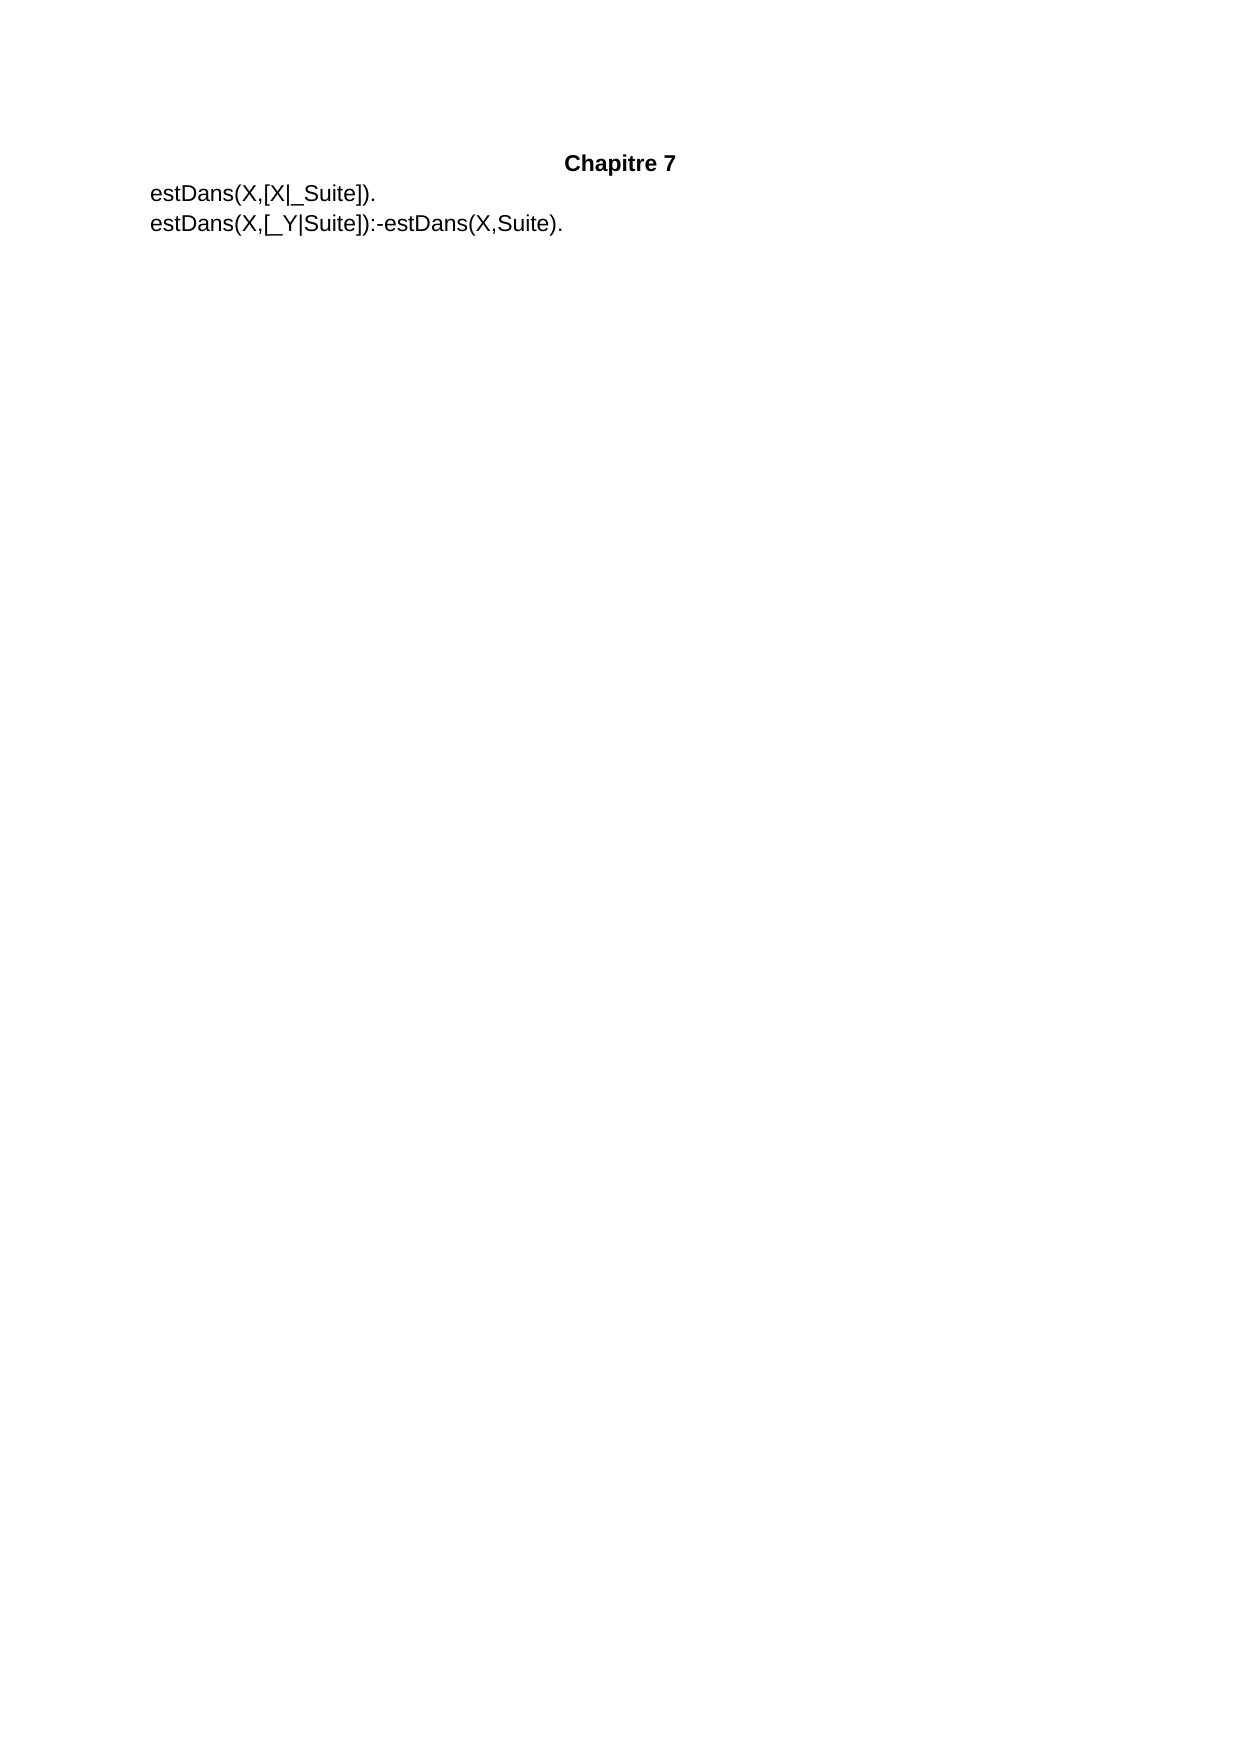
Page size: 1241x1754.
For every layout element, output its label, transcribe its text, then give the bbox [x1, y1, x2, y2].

text Chapitre 7 [150, 150, 1090, 176]
text estDans(X,[_Y|Suite]):-estDans(X,Suite). [150, 210, 1090, 237]
text estDans(X,[X|_Suite]). [150, 180, 1090, 207]
